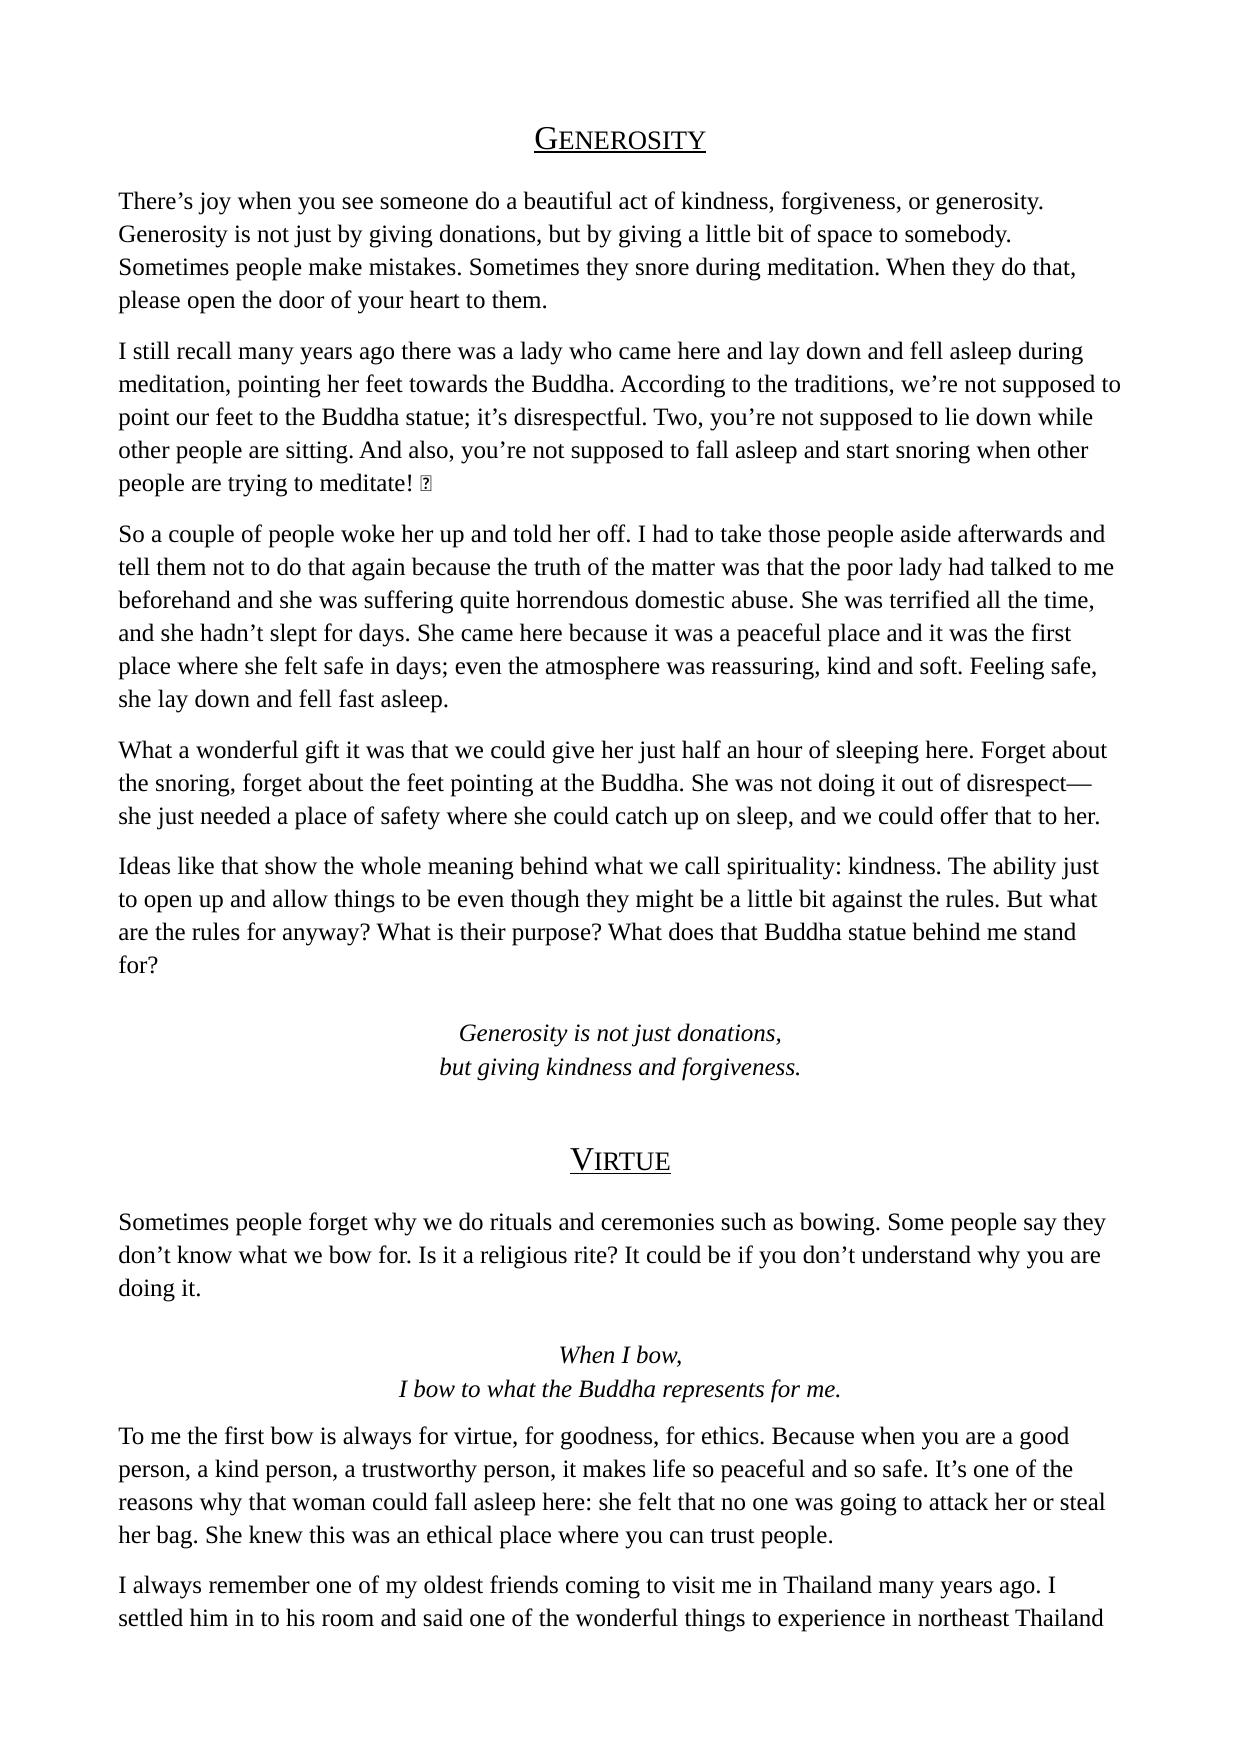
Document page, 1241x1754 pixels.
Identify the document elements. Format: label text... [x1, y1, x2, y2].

text What a wonderful gift it was that we could give her just half an hour of sleeping here. Forget about the snoring, forget about the feet pointing at the Buddha. She was not doing it out of disrespect—she just needed a place of safety where she could catch up on sleep, and we could offer that to her. [118, 735, 1122, 829]
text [118, 1571, 1122, 1632]
text Ideas like that show the whole meaning behind what we call spirituality: kindness. The ability just to open up and allow things to be even though they might be a little bit against the rules. But what are the rules for anyway? What is their purpose? What does that Buddha statue behind me stand for? [118, 851, 1122, 979]
text So a couple of people woke her up and told her off. I had to take those people aside afterwards and tell them not to do that again because the truth of the matter was that the poor lady had talked to me beforehand and she was suffering quite horrendous domestic abuse. She was terrified all the time, and she hadn’t slept for days. She came here because it was a peaceful place and it was the first place where she felt safe in days; even the atmosphere was reassuring, kind and soft. Feeling safe, she lay down and fell fast asleep. [118, 519, 1122, 713]
text Generosity is not just donations, but giving kindness and forgiveness. [118, 1013, 1122, 1080]
text Sometimes people forget why we do rituals and ceremonies such as bowing. Some people say they don’t know what we bow for. Is it a religious rite? It could be if you don’t understand why you are doing it. [118, 1207, 1122, 1302]
text Generosity [118, 118, 1122, 156]
text I still recall many years ago there was a lady who came here and lay down and fell asleep during meditation, pointing her feet towards the Buddha. According to the traditions, we’re not supposed to point our feet to the Buddha statue; it’s disrespectful. Two, you’re not supposed to lie down while other people are sitting. And also, you’re not supposed to fall asleep and start snoring when other people are trying to meditate! 🙁 [118, 336, 1122, 497]
text To me the first bow is always for virtue, for goodness, for ethics. Because when you are a good person, a kind person, a trustworthy person, it makes life so peaceful and so safe. It’s one of the reasons why that woman could fall asleep here: she felt that no one was going to attack her or steal her bag. She knew this was an ethical place where you can trust people. [118, 1421, 1122, 1548]
text There’s joy when you see someone do a beautiful act of kindness, forgiveness, or generosity. Generosity is not just by giving donations, but by giving a little bit of space to somebody. Sometimes people make mistakes. Sometimes they snore during meditation. When they do that, please open the door of your heart to them. [118, 186, 1122, 314]
text When I bow, I bow to what the Buddha represents for me. [118, 1336, 1122, 1403]
text Virtue [118, 1139, 1122, 1178]
